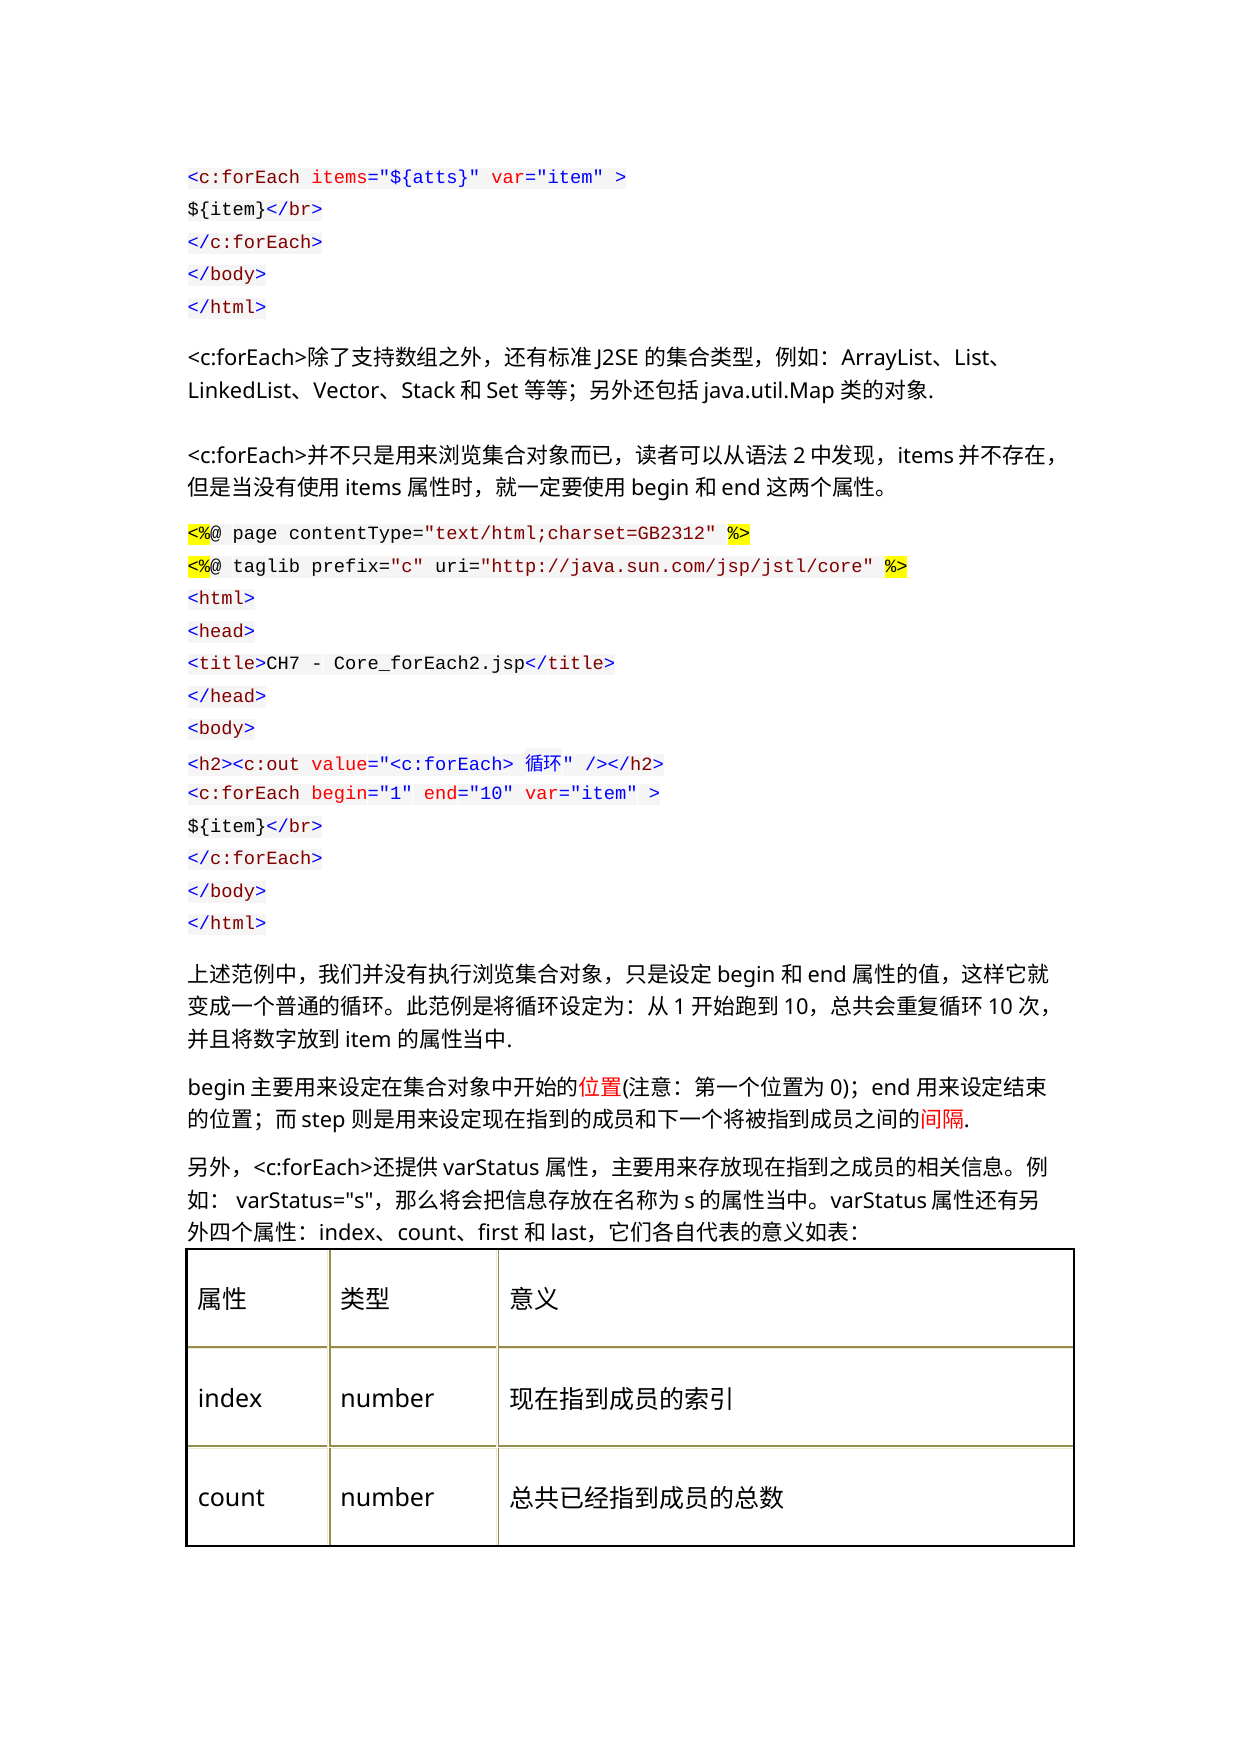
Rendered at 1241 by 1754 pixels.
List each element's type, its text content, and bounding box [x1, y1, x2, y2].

table_cell 总共已经指到成员的总数 [499, 1449, 1073, 1545]
table_header 属性 [188, 1250, 327, 1346]
table_cell number [331, 1449, 496, 1545]
table_header 类型 [331, 1250, 496, 1346]
text begin主要用来设定在集合对象中开始的位置(注意：第一个位置为0)；end 用来设定结束的位置；而step 则是用来设定现在指到的成员和下一个将被指到成员之间的间隔. [187, 1069, 1053, 1134]
table_cell index [188, 1349, 327, 1445]
text <%@ page contentType="text/html;charset=GB2312" %> <%@ taglib prefix="c" uri="http://java.sun.com/jsp/jstl/core" %> <html> <head> <title>CH7 - Core_forEach2.jsp</title> </head> <body> <h2><c:out value="<c:forEach> 循环" /></h2> <c:forEach begin="1" end="10" var="item" > ${item}</br> </c:forEach> </body> </html> [187, 518, 1053, 941]
table_cell number [331, 1349, 496, 1445]
table_cell 现在指到成员的索引 [499, 1349, 1073, 1445]
text 另外，<c:forEach>还提供varStatus 属性，主要用来存放现在指到之成员的相关信息。例如： varStatus="s"，那么将会把信息存放在名称为s的属性当中。varStatus属性还有另外四个属性：index、count、first 和last，它们各自代表的意义如表： [187, 1150, 1053, 1248]
table_cell count [188, 1449, 327, 1545]
text <c:forEach>除了支持数组之外，还有标准J2SE 的集合类型，例如：ArrayList、List、 LinkedList、Vector、Stack和Set 等等；另外还包括java.util.Map 类的对象. <c:forEach>并不只是用来浏览集合对象而已，读者可以从语法2中发现，items并不存在，但是当没有使用items 属性时，就一定要使用begin 和end 这两个属性。 [187, 340, 1053, 503]
text 上述范例中，我们并没有执行浏览集合对象，只是设定begin 和end 属性的值，这样它就变成一个普通的循环。此范例是将循环设定为：从1 开始跑到10，总共会重复循环10 次，并且将数字放到item 的属性当中. [187, 956, 1053, 1054]
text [187, 162, 1053, 324]
table_header 意义 [499, 1250, 1073, 1346]
